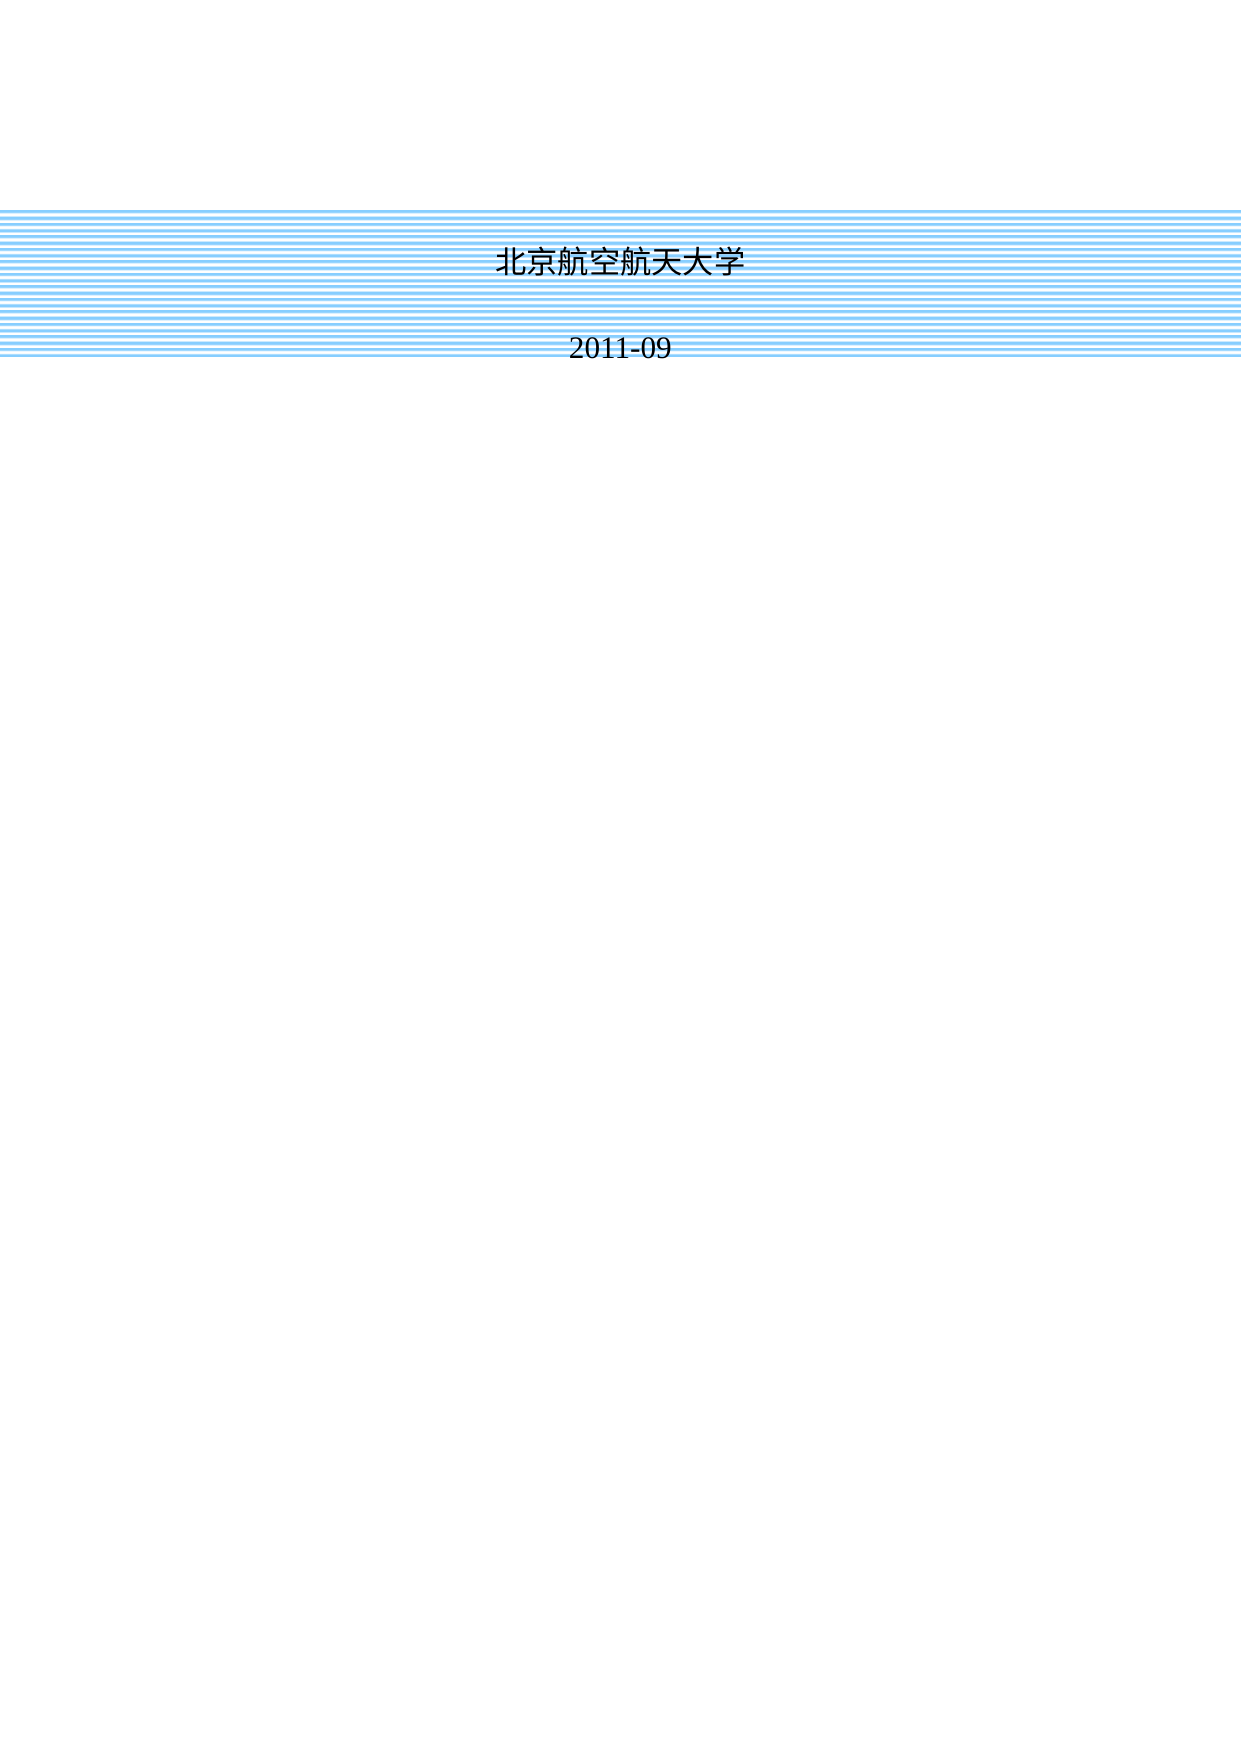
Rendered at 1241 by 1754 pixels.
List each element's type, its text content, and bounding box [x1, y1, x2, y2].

text 2011-09 [187, 314, 1053, 379]
text 北京航空航天大学 [187, 227, 1053, 292]
picture [0, 210, 1241, 357]
